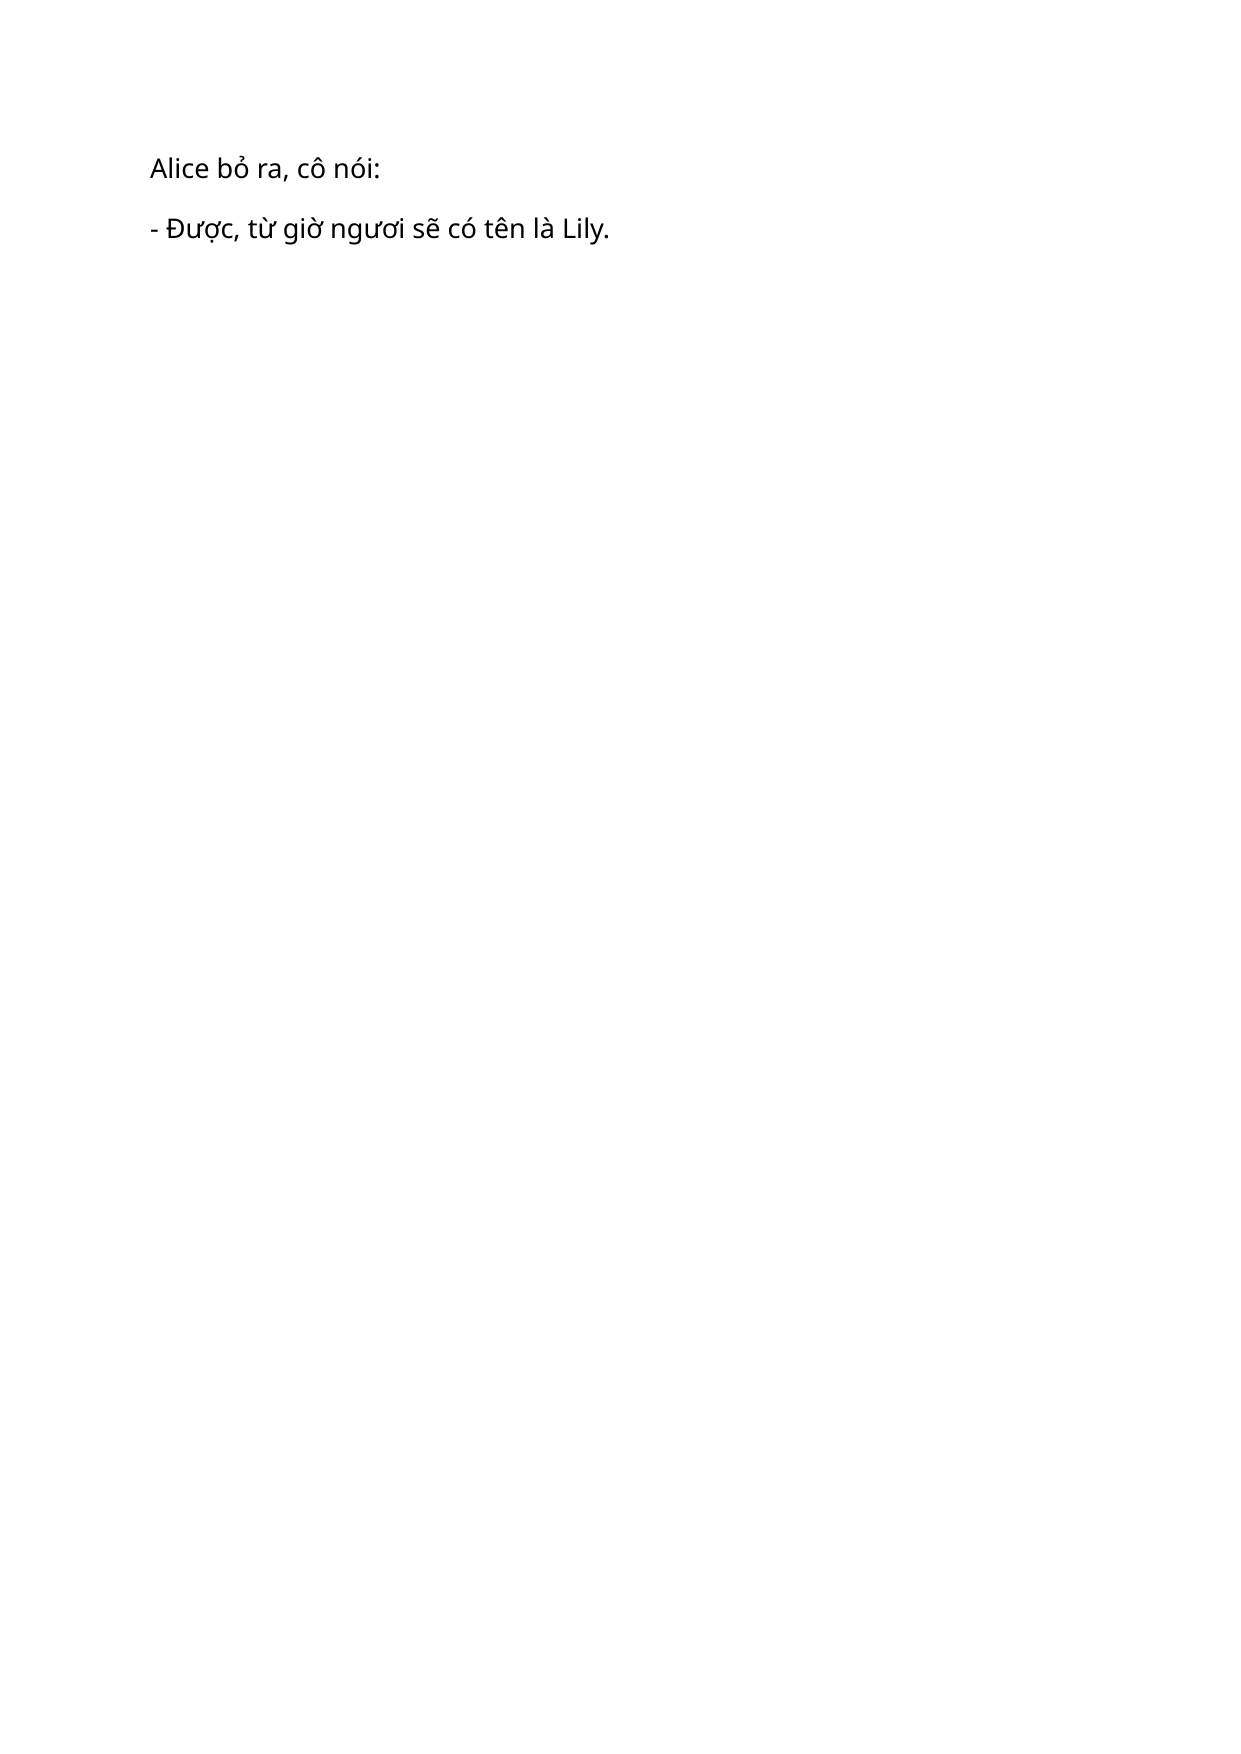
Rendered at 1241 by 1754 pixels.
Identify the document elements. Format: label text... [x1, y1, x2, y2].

text - Được, từ giờ ngươi sẽ có tên là Lily. [150, 209, 1090, 246]
text Alice bỏ ra, cô nói: [150, 150, 1090, 187]
